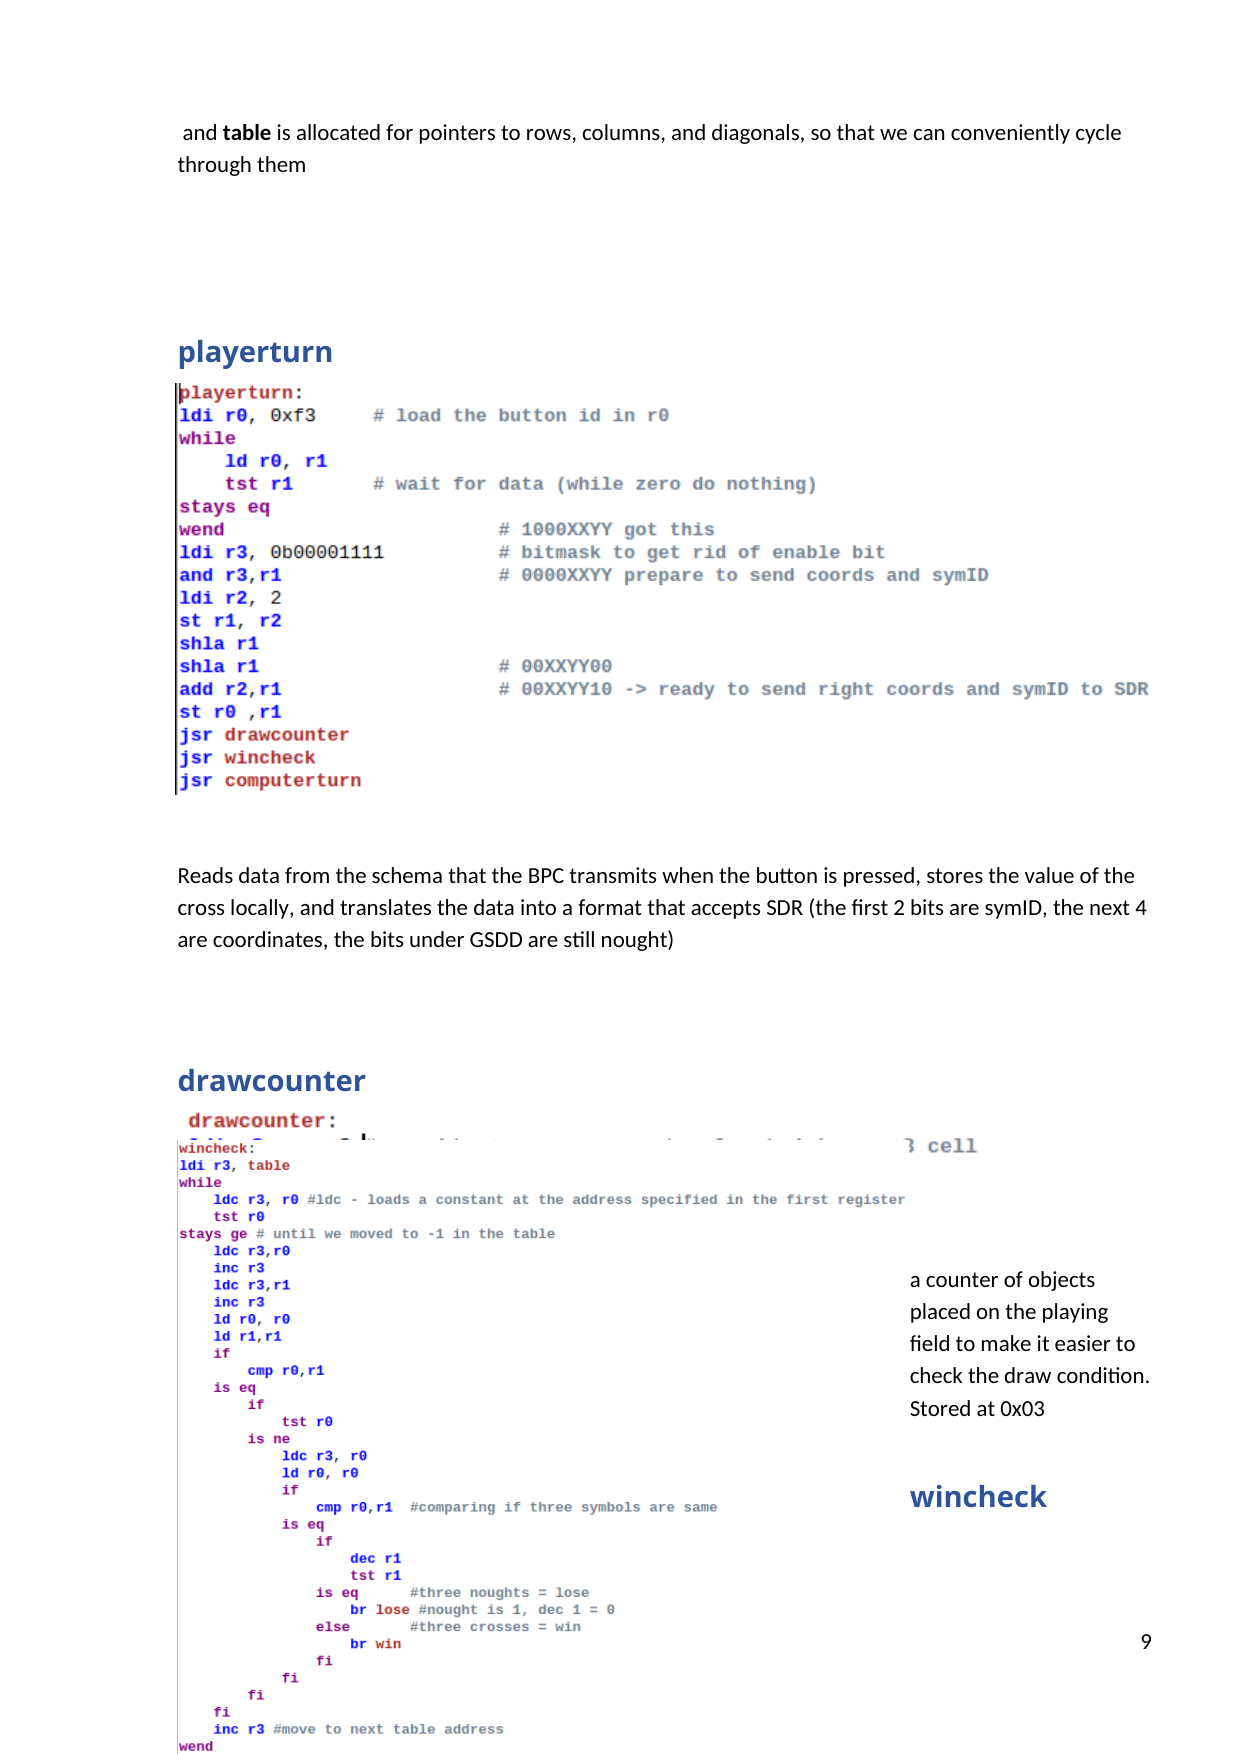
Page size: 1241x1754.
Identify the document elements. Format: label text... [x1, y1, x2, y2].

picture [177, 1107, 987, 1754]
subtitle drawcounter [177, 1060, 1152, 1100]
picture [175, 383, 1150, 795]
text a counter of objects placed on the playing field to make it easier to check the draw condition. Stored at 0x03 [910, 1265, 1152, 1422]
subtitle wincheck [910, 1476, 1152, 1516]
subtitle playerturn [177, 286, 1152, 371]
text Reads data from the schema that the BPC transmits when the button is pressed, stores the value of the cross locally, and translates the data into a format that accepts SDR (the first 2 bits are symID, the next 4 are coordinates, the bits under GSDD are still nought) [177, 861, 1152, 953]
text and table is allocated for pointers to rows, columns, and diagonals, so that we can conveniently cycle through them [177, 118, 1152, 178]
